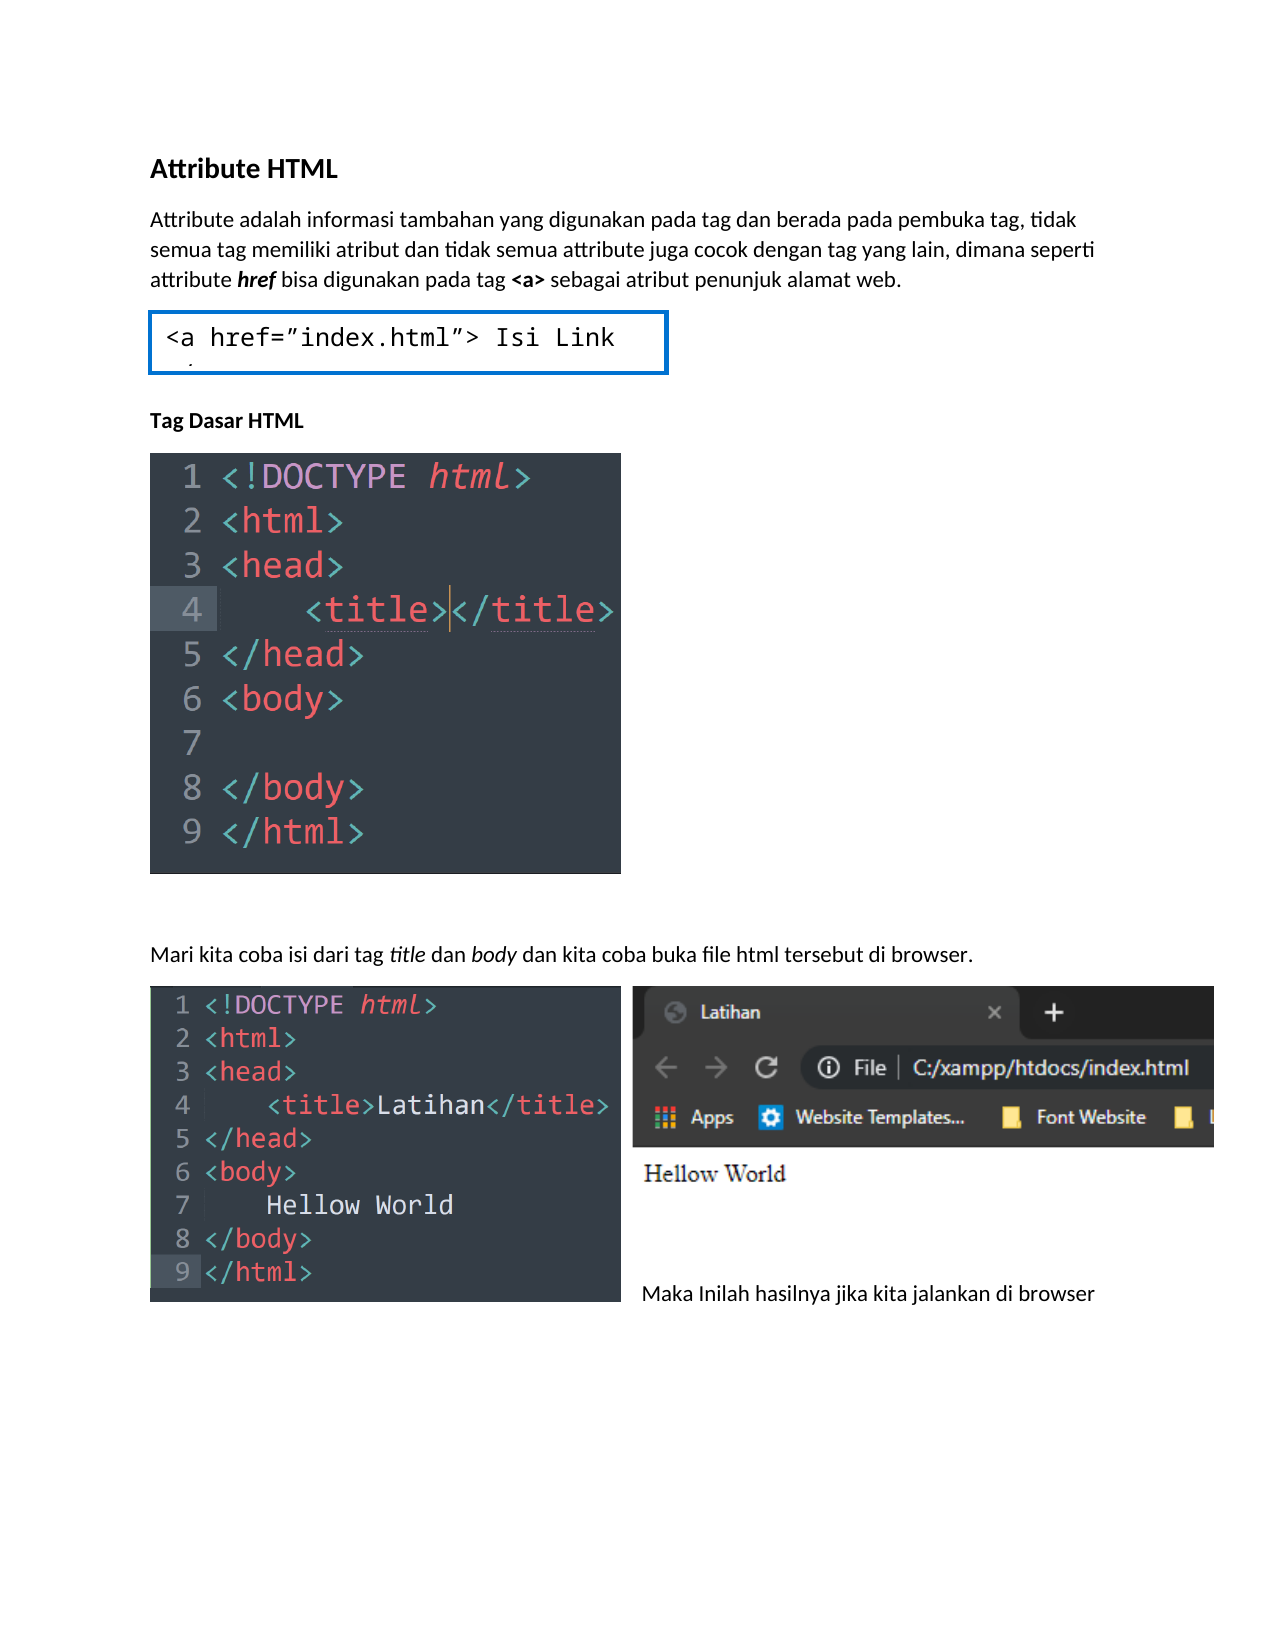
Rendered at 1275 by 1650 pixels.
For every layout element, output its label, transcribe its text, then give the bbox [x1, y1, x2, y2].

text Mari kita coba isi dari tag title dan body dan kita coba buka file html tersebut di browser. [150, 940, 1125, 968]
text Attribute adalah informasi tambahan yang digunakan pada tag dan berada pada pembuka tag, tidak semua tag memiliki atribut dan tidak semua attribute juga cocok dengan tag yang lain, dimana seperti attribute href bisa digunakan pada tag <a> sebagai atribut penunjuk alamat web. [150, 205, 1125, 293]
text Tag Dasar HTML [150, 406, 1125, 434]
picture [150, 453, 621, 874]
picture [632, 986, 1214, 1262]
text Attribute HTML [150, 150, 1125, 186]
picture [150, 986, 621, 1302]
